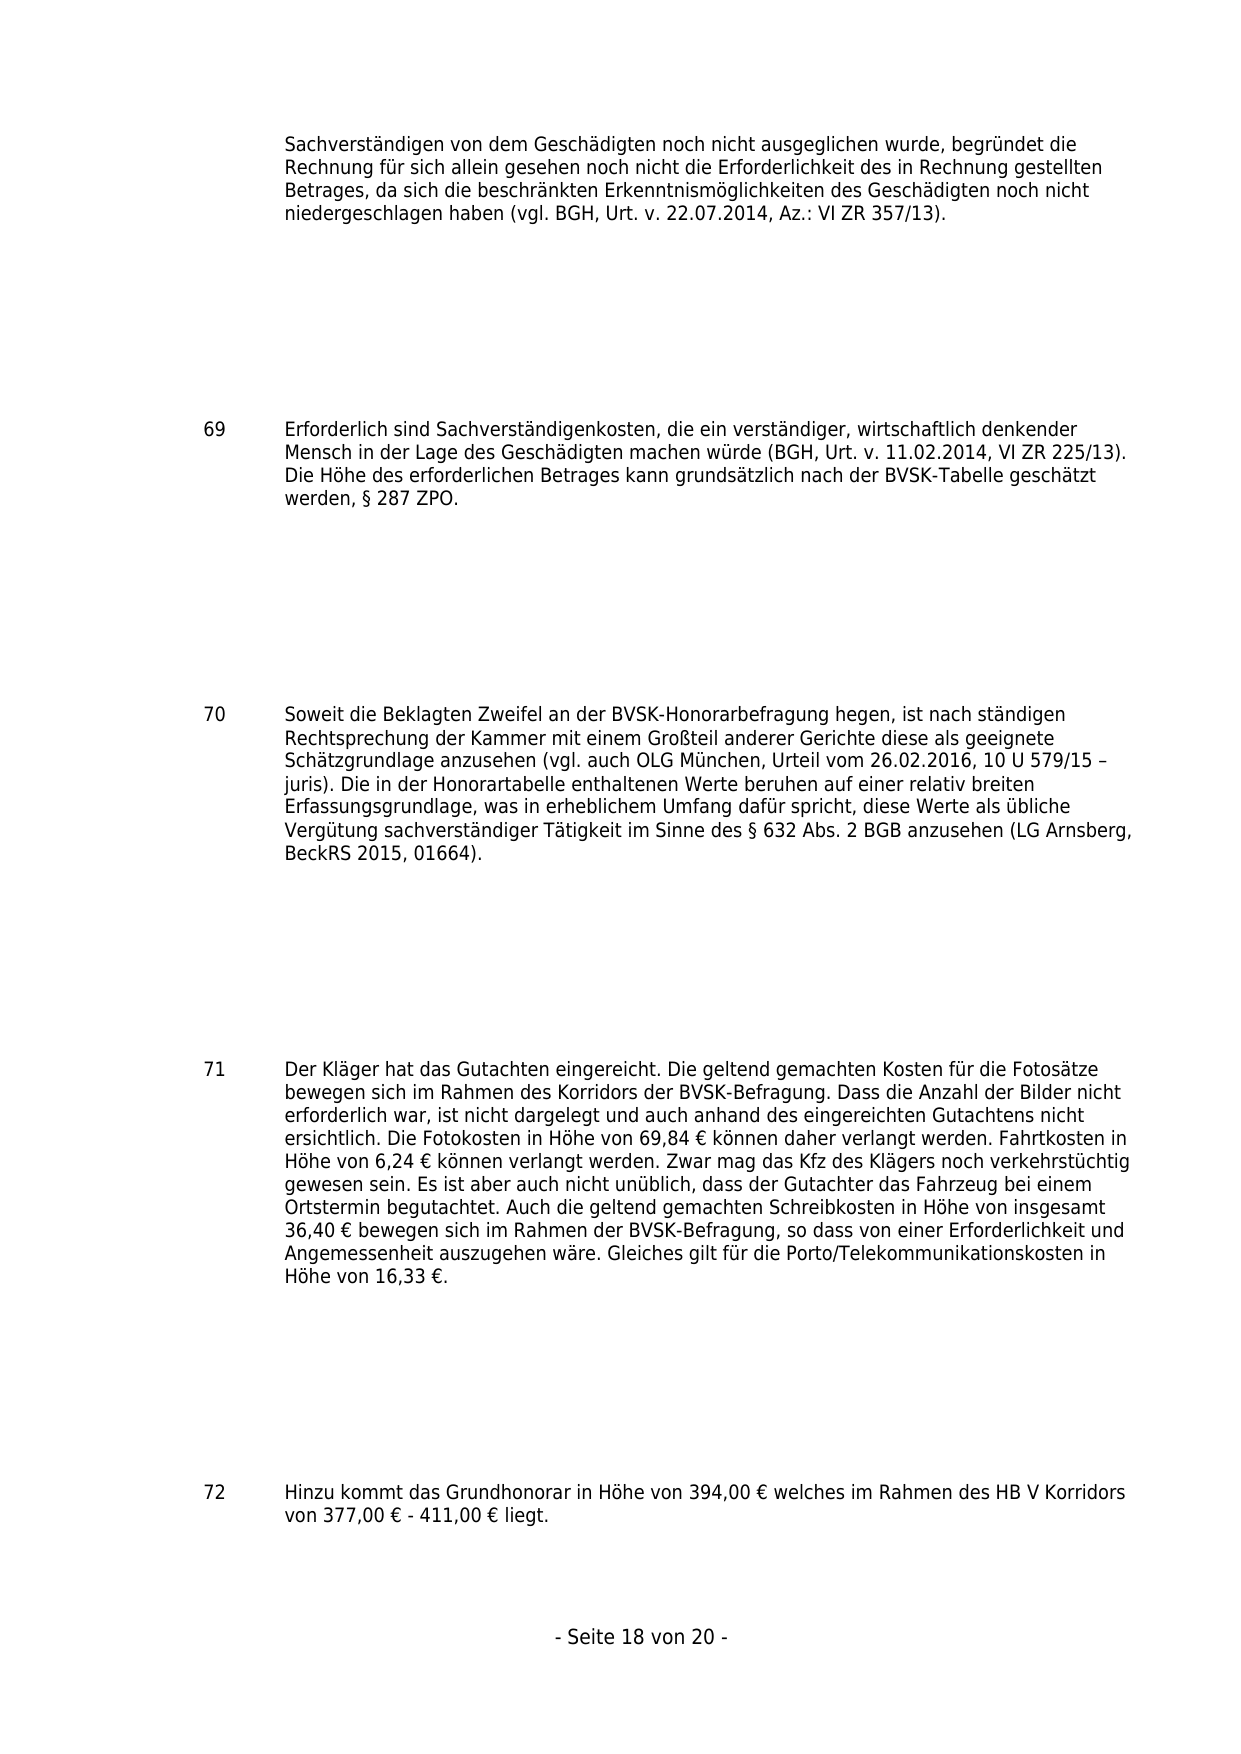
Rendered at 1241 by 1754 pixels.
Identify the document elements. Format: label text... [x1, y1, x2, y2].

text 72 Hinzu kommt das Grundhonorar in Höhe von 394,00 € welches im Rahmen des HB V Korridors von 377,00 € - 411,00 € liegt. [203, 1481, 1134, 1527]
text 70 Soweit die Beklagten Zweifel an der BVSK-​Honorarbefragung hegen, ist nach ständigen Rechtsprechung der Kammer mit einem Großteil anderer Gerichte diese als geeignete Schätzgrundlage anzusehen (vgl. auch OLG München, Urteil vom 26.02.2016, 10 U 579/15 – juris). Die in der Honorartabelle enthaltenen Werte beruhen auf einer relativ breiten Erfassungsgrundlage, was in erheblichem Umfang dafür spricht, diese Werte als übliche Vergütung sachverständiger Tätigkeit im Sinne des § 632 Abs. 2 BGB anzusehen (LG Arnsberg, BeckRS 2015, 01664). [203, 703, 1134, 865]
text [203, 133, 1134, 225]
text 71 Der Kläger hat das Gutachten eingereicht. Die geltend gemachten Kosten für die Fotosätze bewegen sich im Rahmen des Korridors der BVSK-​Befragung. Dass die Anzahl der Bilder nicht erforderlich war, ist nicht dargelegt und auch anhand des eingereichten Gutachtens nicht ersichtlich. Die Fotokosten in Höhe von 69,84 € können daher verlangt werden. Fahrtkosten in Höhe von 6,24 € können verlangt werden. Zwar mag das Kfz des Klägers noch verkehrstüchtig gewesen sein. Es ist aber auch nicht unüblich, dass der Gutachter das Fahrzeug bei einem Ortstermin begutachtet. Auch die geltend gemachten Schreibkosten in Höhe von insgesamt 36,40 € bewegen sich im Rahmen der BVSK-​Befragung, so dass von einer Erforderlichkeit und Angemessenheit auszugehen wäre. Gleiches gilt für die Porto/Telekommunikationskosten in Höhe von 16,33 €. [203, 1058, 1134, 1288]
text 69 Erforderlich sind Sachverständigenkosten, die ein verständiger, wirtschaftlich denkender Mensch in der Lage des Geschädigten machen würde (BGH, Urt. v. 11.02.2014, VI ZR 225/13). Die Höhe des erforderlichen Betrages kann grundsätzlich nach der BVSK-​Tabelle geschätzt werden, § 287 ZPO. [203, 418, 1134, 511]
